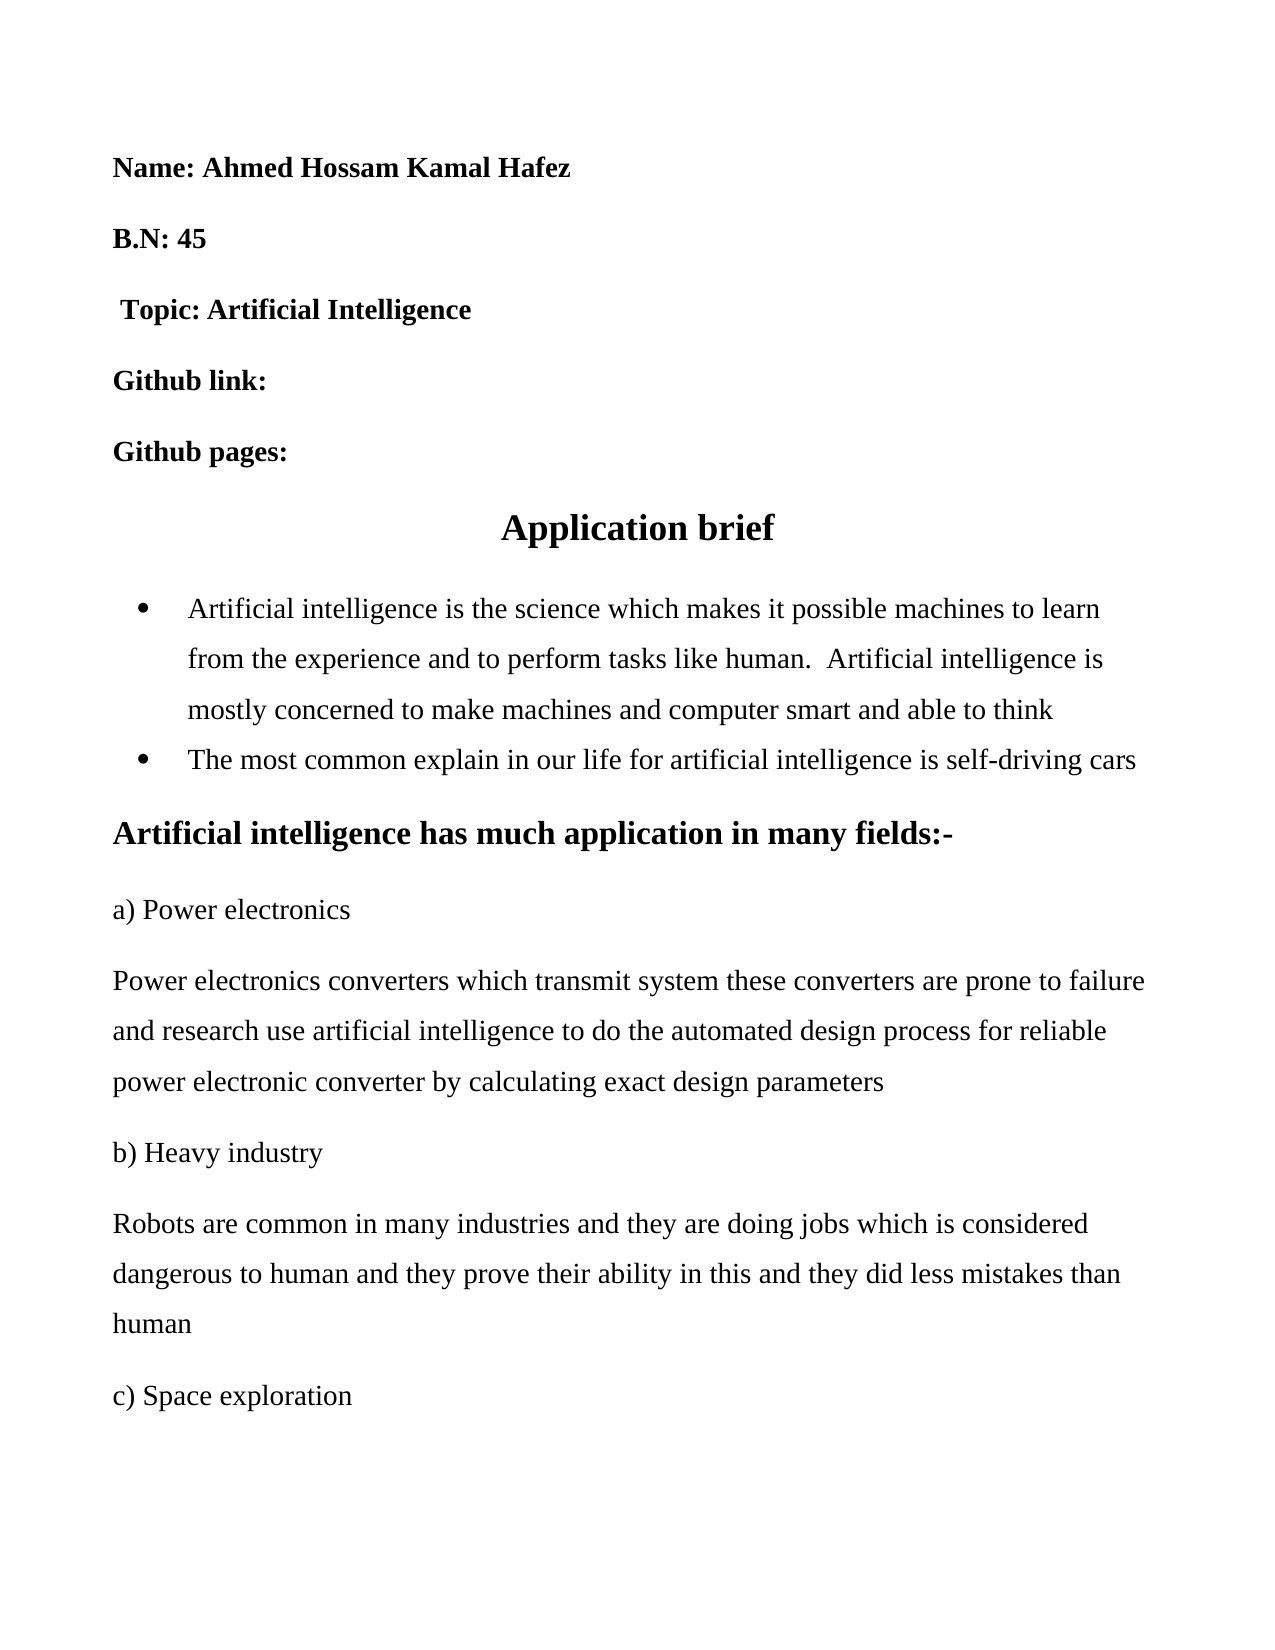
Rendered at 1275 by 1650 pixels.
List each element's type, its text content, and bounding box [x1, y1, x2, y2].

text Topic: Artificial Intelligence [112, 292, 1162, 326]
text a) Power electronics [112, 892, 1162, 925]
text Artificial intelligence has much application in many fields:- [112, 813, 1162, 852]
text b) Heavy industry [112, 1135, 1162, 1168]
text Robots are common in many industries and they are doing jobs which is considered dangerous to human and they prove their ability in this and they did less mistakes than human [112, 1206, 1162, 1340]
text Name: Ahmed Hossam Kamal Hafez [112, 150, 1162, 183]
text Github link: [112, 363, 1162, 397]
text Power electronics converters which transmit system these converters are prone to failure and research use artificial intelligence to do the automated design process for reliable power electronic converter by calculating exact design parameters [112, 963, 1162, 1097]
text Github pages: [112, 434, 1162, 468]
text c) Space exploration [112, 1378, 1162, 1411]
list The most common explain in our life for artificial intelligence is self-driving cars [150, 742, 1162, 776]
text Application brief [112, 506, 1162, 549]
text B.N: 45 [112, 221, 1162, 255]
list Artificial intelligence is the science which makes it possible machines to learn from the experience and to perform tasks like human. Artificial intelligence is mostly concerned to make machines and computer smart and able to think [150, 591, 1162, 726]
